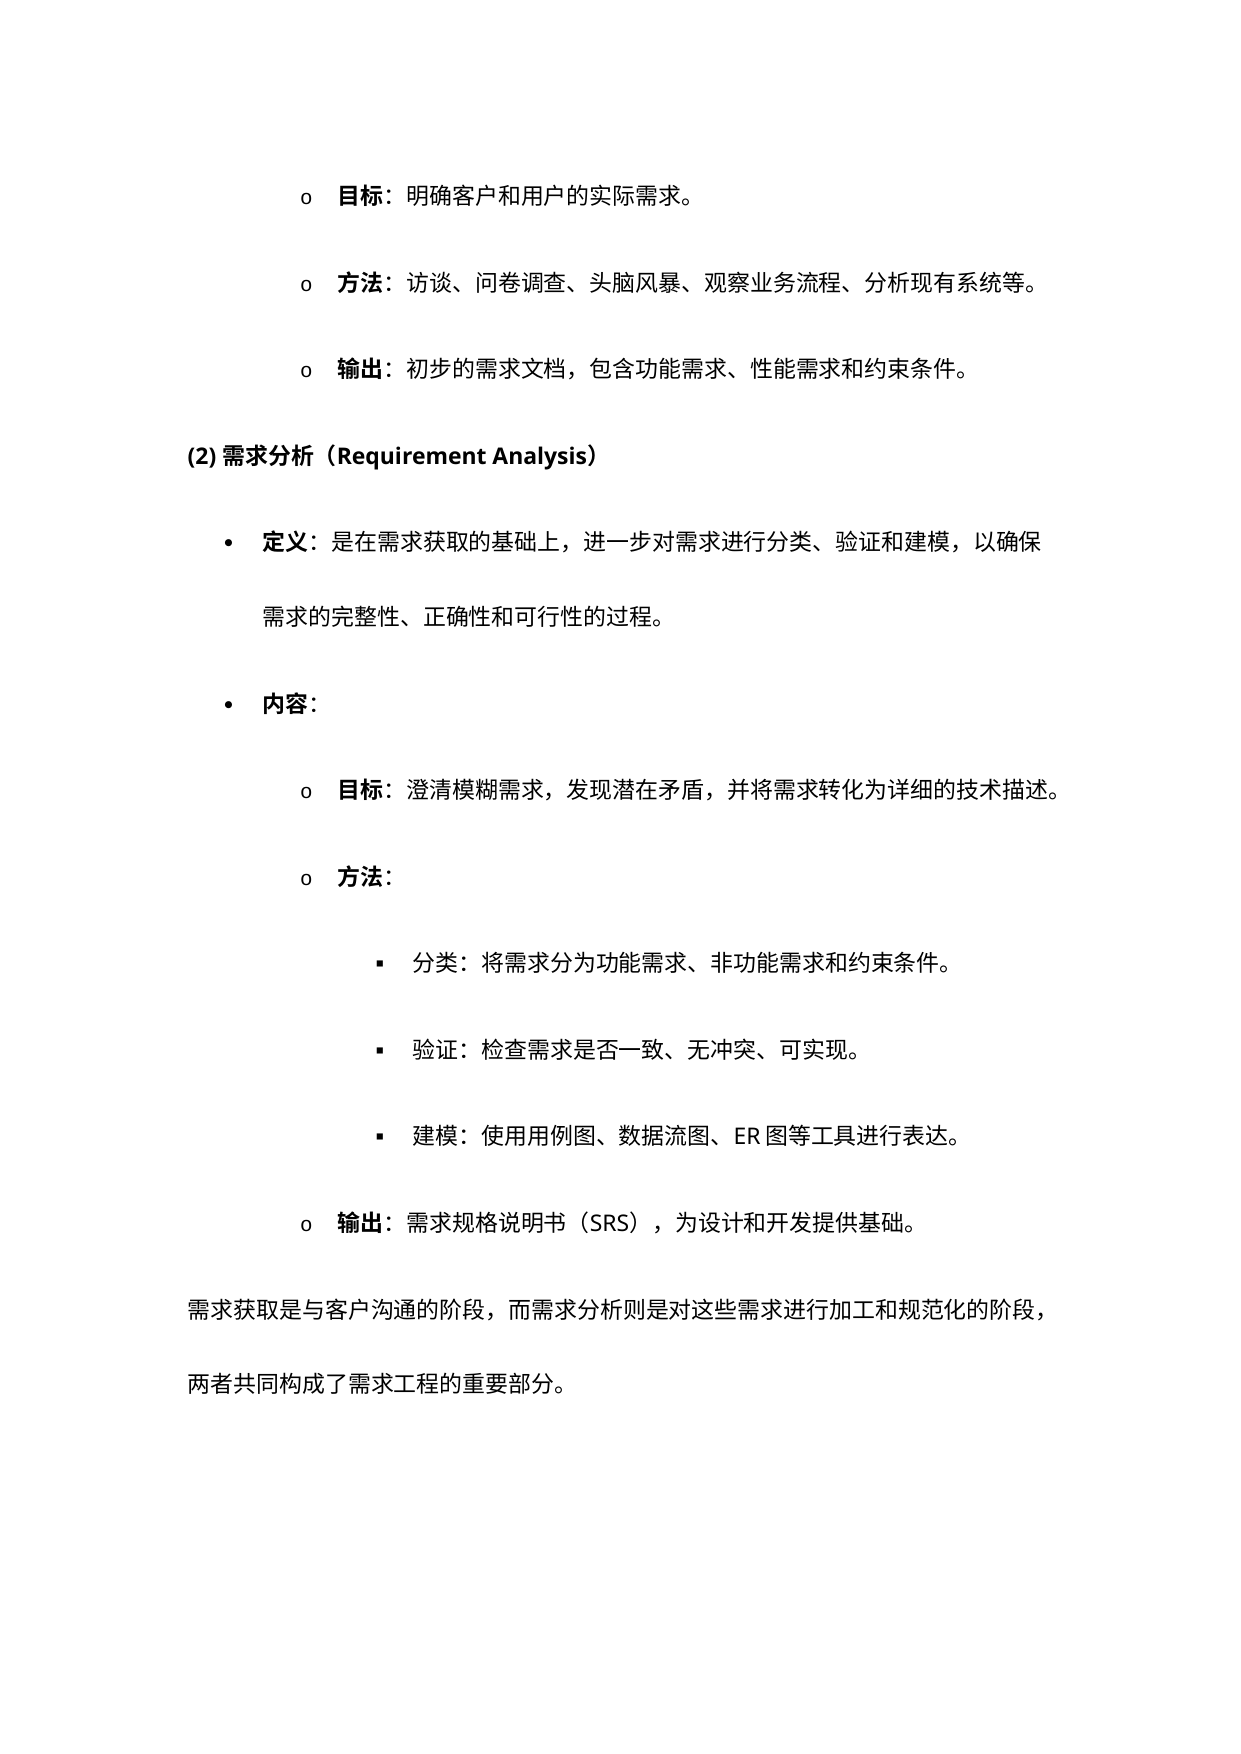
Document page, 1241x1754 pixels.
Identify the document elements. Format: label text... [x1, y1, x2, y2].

list 验证：检查需求是否一致、无冲突、可实现。 [375, 1016, 1053, 1081]
list 方法： [300, 843, 1053, 908]
list 建模：使用用例图、数据流图、ER图等工具进行表达。 [375, 1102, 1053, 1167]
list 分类：将需求分为功能需求、非功能需求和约束条件。 [375, 929, 1053, 994]
list 方法：访谈、问卷调查、头脑风暴、观察业务流程、分析现有系统等。 [300, 248, 1053, 313]
list 目标：澄清模糊需求，发现潜在矛盾，并将需求转化为详细的技术描述。 [300, 756, 1053, 821]
list 输出：初步的需求文档，包含功能需求、性能需求和约束条件。 [300, 335, 1053, 400]
list 输出：需求规格说明书（SRS），为设计和开发提供基础。 [300, 1189, 1053, 1254]
list 定义：是在需求获取的基础上，进一步对需求进行分类、验证和建模，以确保需求的完整性、正确性和可行性的过程。 [225, 508, 1053, 648]
list 目标：明确客户和用户的实际需求。 [300, 162, 1053, 227]
text (2) 需求分析（Requirement Analysis） [187, 422, 1053, 487]
list 内容： [225, 669, 1053, 734]
text 需求获取是与客户沟通的阶段，而需求分析则是对这些需求进行加工和规范化的阶段，两者共同构成了需求工程的重要部分。 [187, 1276, 1053, 1415]
